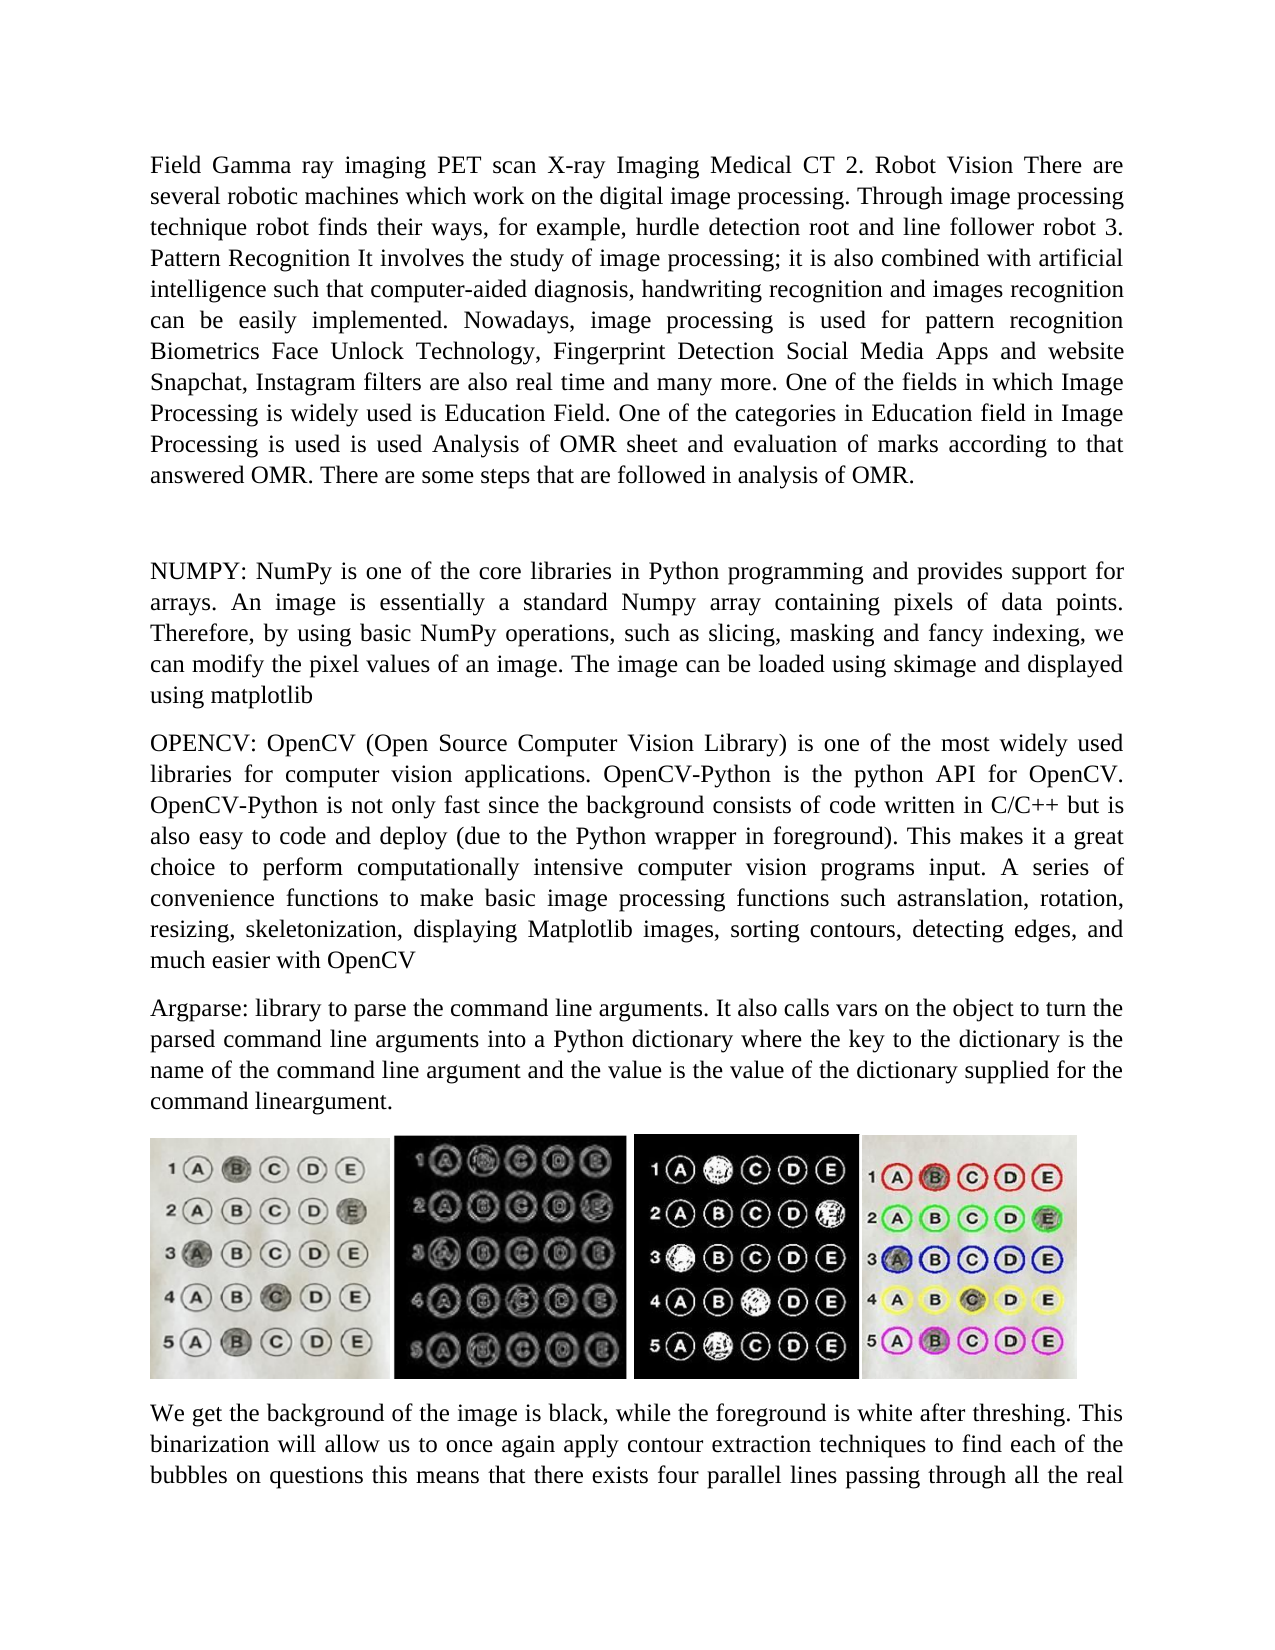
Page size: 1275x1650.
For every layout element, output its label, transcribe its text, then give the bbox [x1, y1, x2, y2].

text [150, 150, 1125, 489]
text Argparse: library to parse the command line arguments. It also calls vars on the object to turn the parsed command line arguments into a Python dictionary where the key to the dictionary is the name of the command line argument and the value is the value of the dictionary supplied for the command lineargument. [150, 993, 1125, 1114]
text OPENCV: OpenCV (Open Source Computer Vision Library) is one of the most widely used libraries for computer vision applications. OpenCV-Python is the python API for OpenCV. OpenCV-Python is not only fast since the background consists of code written in C/C++ but is also easy to code and deploy (due to the Python wrapper in foreground). This makes it a great choice to perform computationally intensive computer vision programs input. A series of convenience functions to make basic image processing functions such astranslation, rotation, resizing, skeletonization, displaying Matplotlib images, sorting contours, detecting edges, and much easier with OpenCV [150, 728, 1125, 974]
picture [150, 1133, 1077, 1379]
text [150, 1398, 1125, 1488]
text NUMPY: NumPy is one of the core libraries in Python programming and provides support for arrays. An image is essentially a standard Numpy array containing pixels of data points. Therefore, by using basic NumPy operations, such as slicing, masking and fancy indexing, we can modify the pixel values of an image. The image can be loaded using skimage and displayed using matplotlib [150, 556, 1125, 709]
